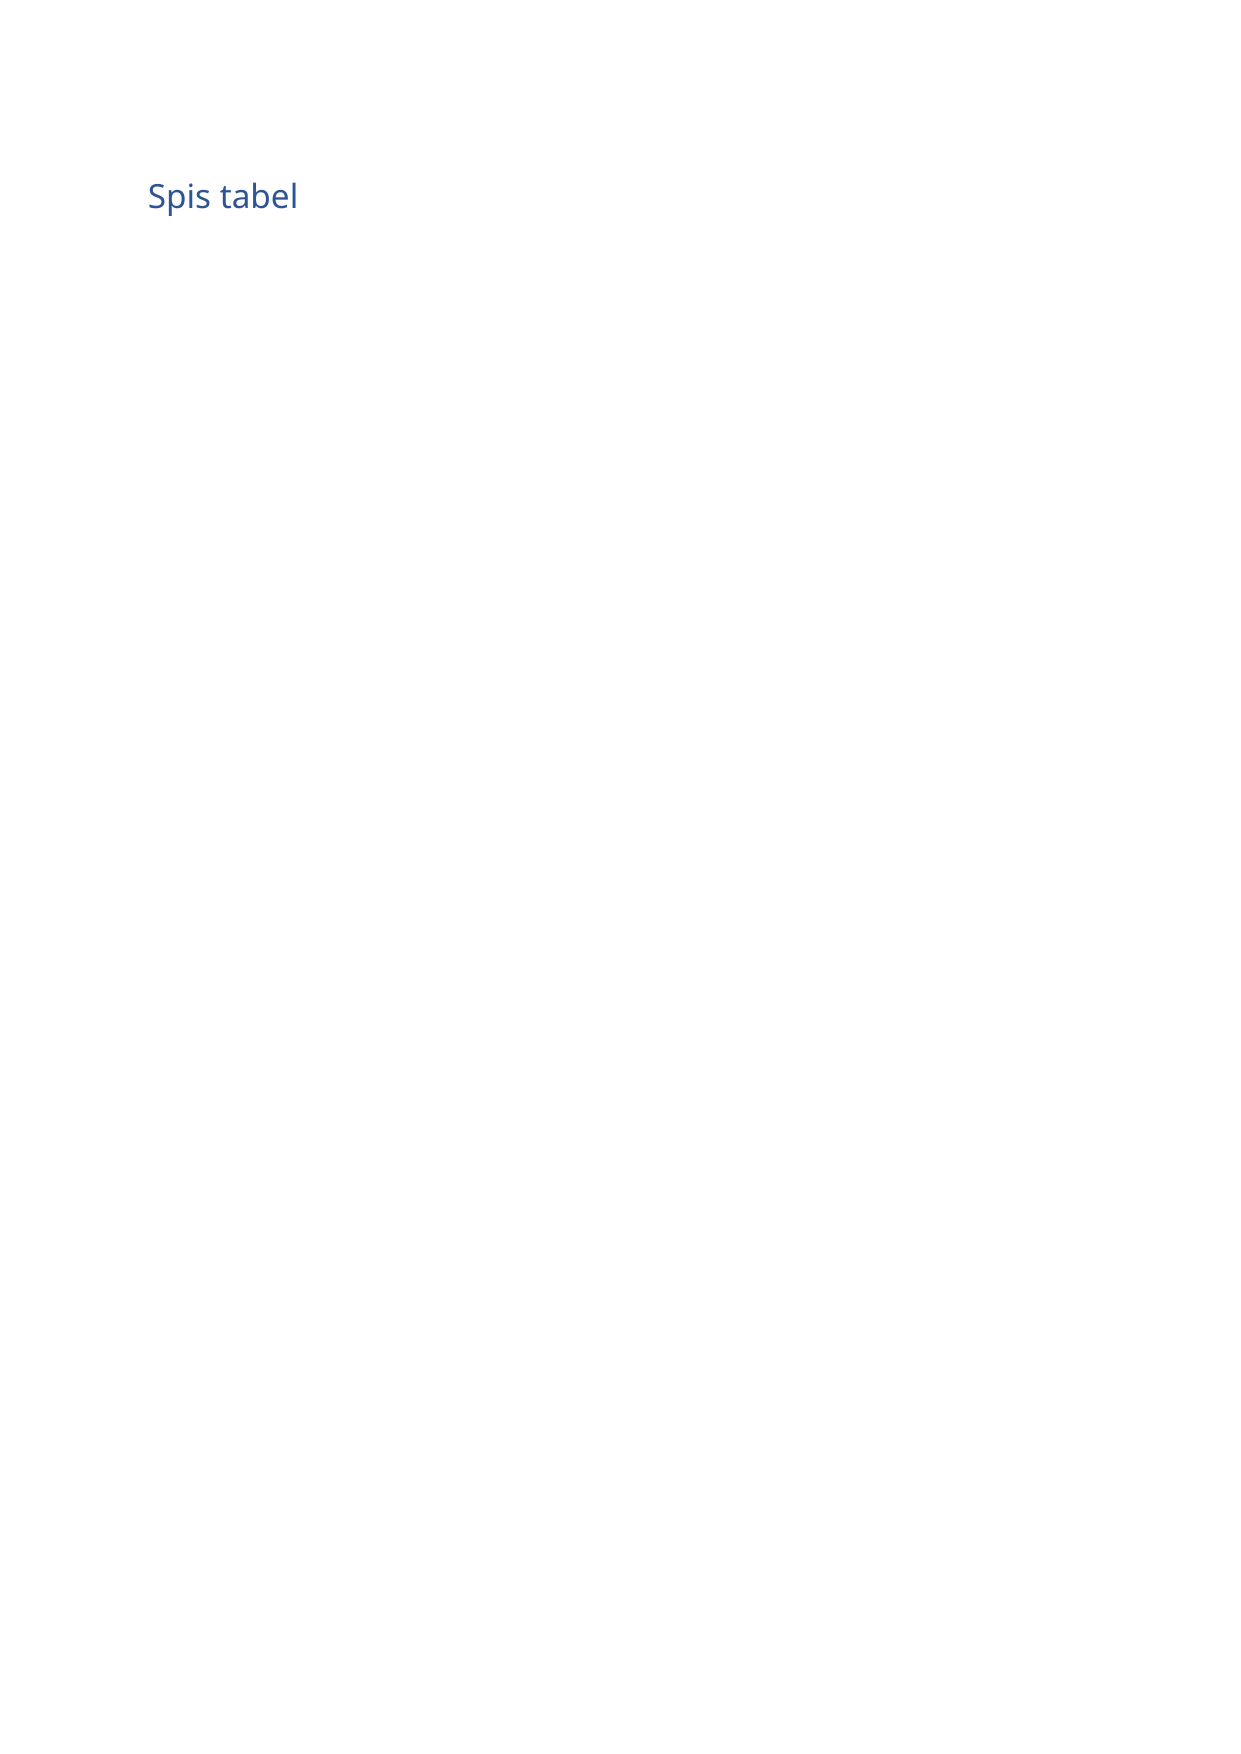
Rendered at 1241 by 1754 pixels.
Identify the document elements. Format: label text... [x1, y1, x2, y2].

subtitle Spis tabel [148, 173, 1093, 218]
